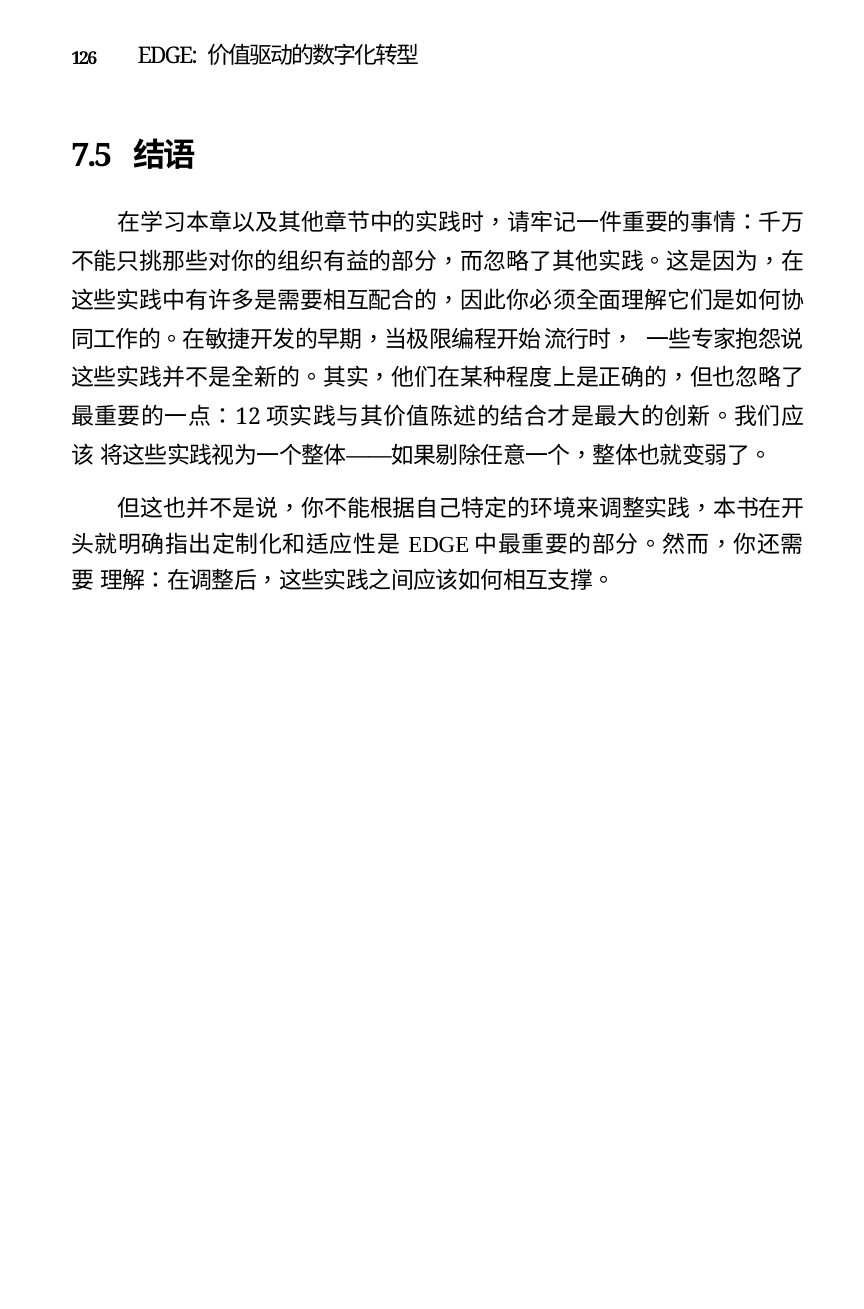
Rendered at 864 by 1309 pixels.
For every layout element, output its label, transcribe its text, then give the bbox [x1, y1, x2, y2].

text 7.5 结语 [71, 134, 804, 175]
text 在学习本章以及其他章节中的实践时，请牢记一件重要的事情：千万 不能只挑那些对你的组织有益的部分，而忽略了其他实践。这是因为，在 这些实践中有许多是需要相互配合的，因此你必须全面理解它们是如何协 同工作的。在敏捷开发的早期，当极限编程开始流行时， 一些专家抱怨说 这些实践并不是全新的。其实，他们在某种程度上是正确的，但也忽略了 最重要的一点：12项实践与其价值陈述的结合才是最大的创新。我们应该 将这些实践视为一个整体——如果剔除任意一个，整体也就变弱了。 [71, 206, 804, 470]
text 但这也并不是说，你不能根据自己特定的环境来调整实践，本书在开 头就明确指出定制化和适应性是 EDGE中最重要的部分。然而，你还需要 理解：在调整后，这些实践之间应该如何相互支撑。 [71, 492, 804, 596]
text 126 EDGE: 价值驱动的数字化转型 [71, 40, 804, 69]
